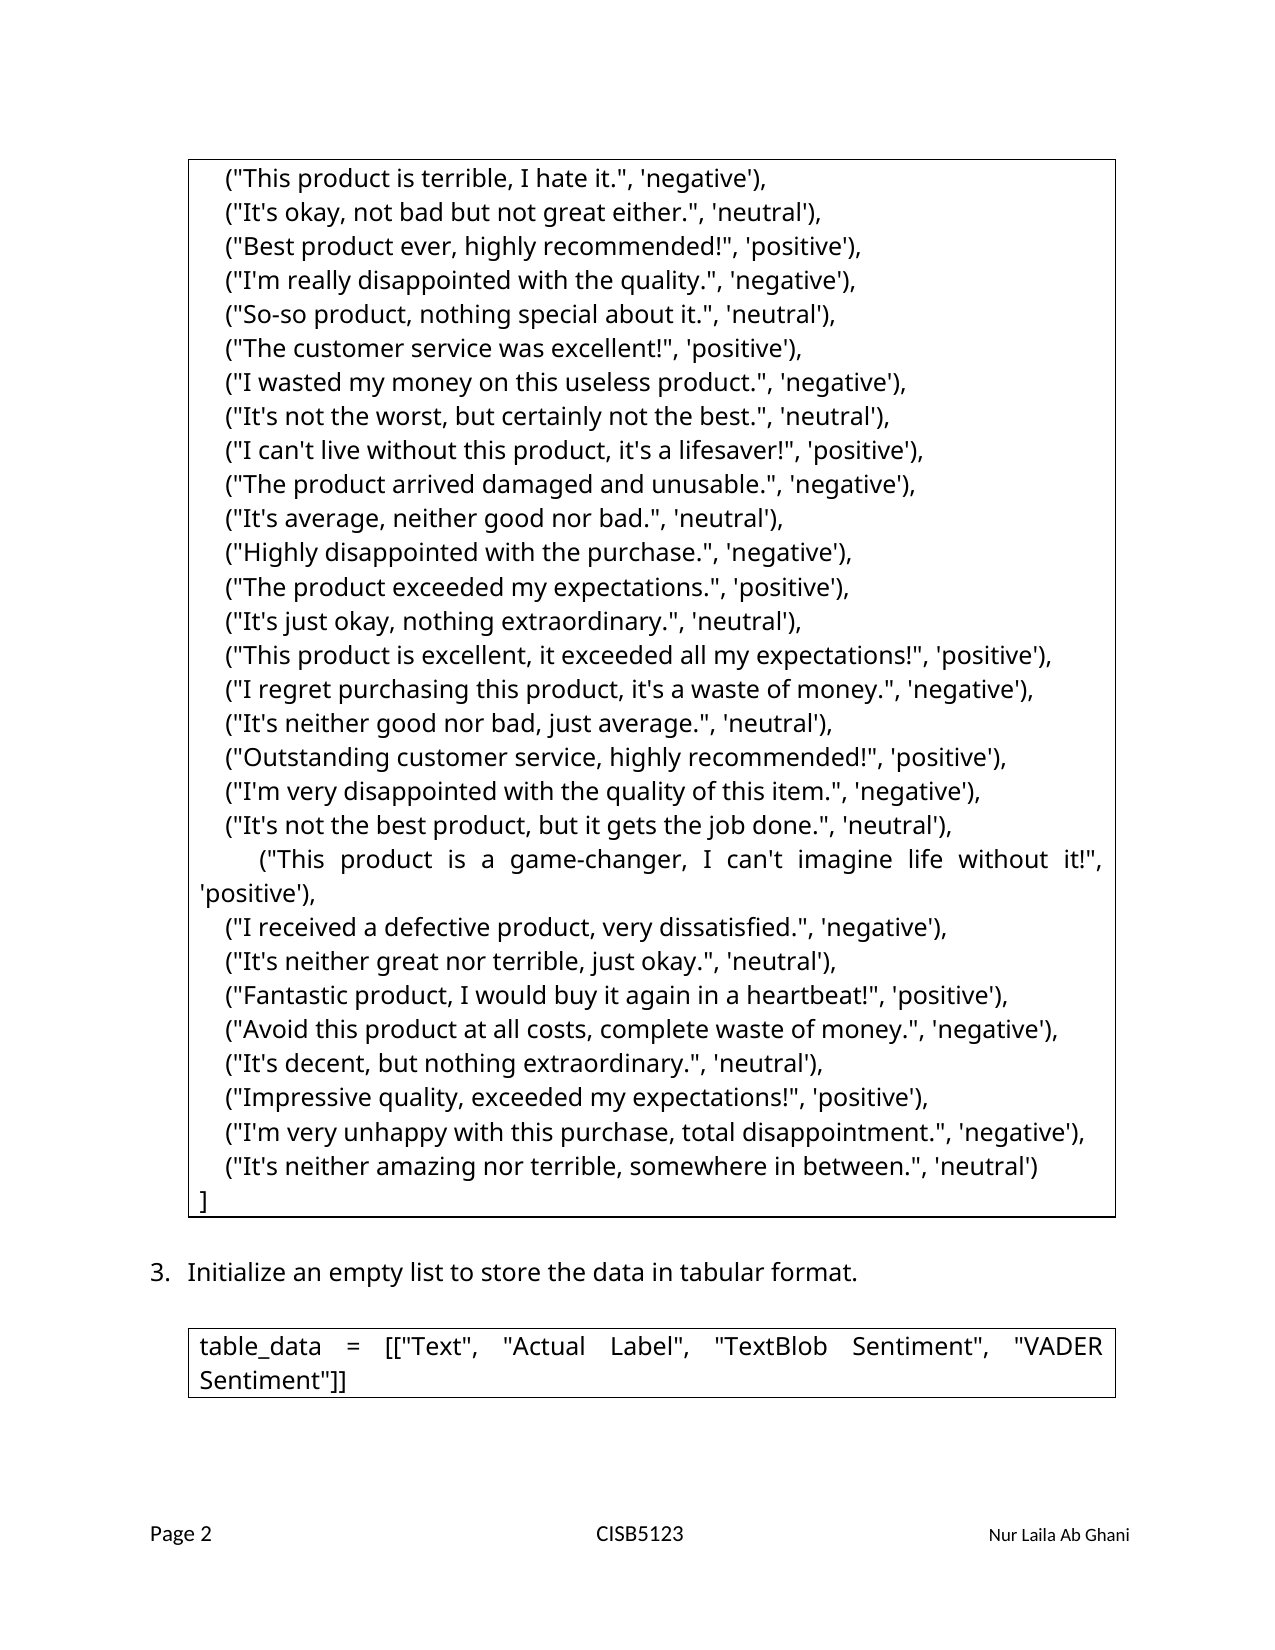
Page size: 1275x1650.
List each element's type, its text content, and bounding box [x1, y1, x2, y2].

table_header table_data = [["Text", "Actual Label", "TextBlob Sentiment", "VADER Sentiment"]] [189, 1329, 1115, 1397]
list Initialize an empty list to store the data in tabular format. [150, 1254, 1116, 1288]
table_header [189, 160, 1115, 1216]
